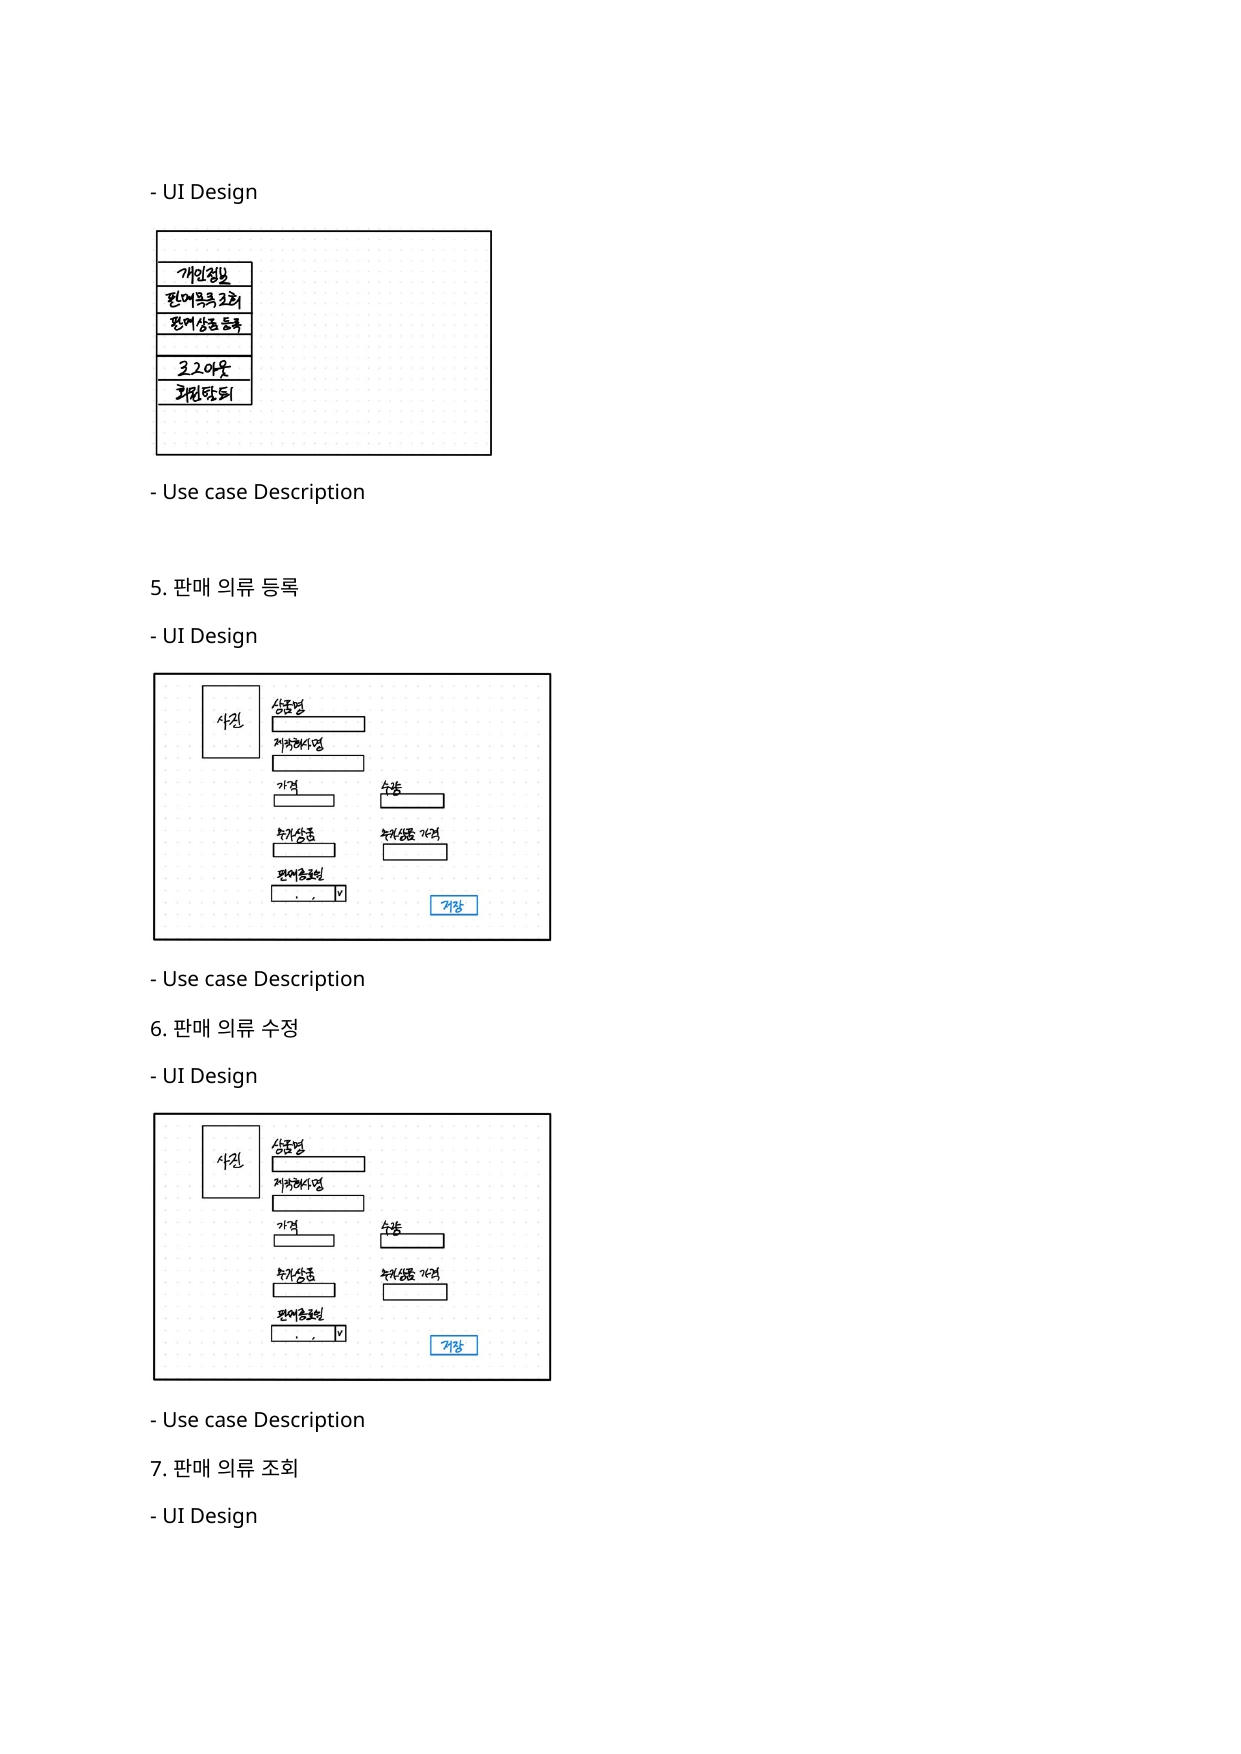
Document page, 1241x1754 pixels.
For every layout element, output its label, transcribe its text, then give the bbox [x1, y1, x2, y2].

text - UI Design [150, 1061, 1090, 1089]
text - Use case Description [150, 964, 1090, 993]
text 6. 판매 의류 수정 [150, 1012, 1090, 1042]
text - UI Design [150, 621, 1090, 649]
text - Use case Description [150, 477, 1090, 505]
text - Use case Description [150, 1405, 1090, 1433]
text 7. 판매 의류 조회 [150, 1452, 1090, 1482]
picture [150, 668, 552, 946]
picture [150, 224, 493, 458]
text - UI Design [150, 1501, 1090, 1530]
text - UI Design [150, 177, 1090, 206]
picture [150, 1108, 552, 1386]
text 5. 판매 의류 등록 [150, 571, 1090, 602]
